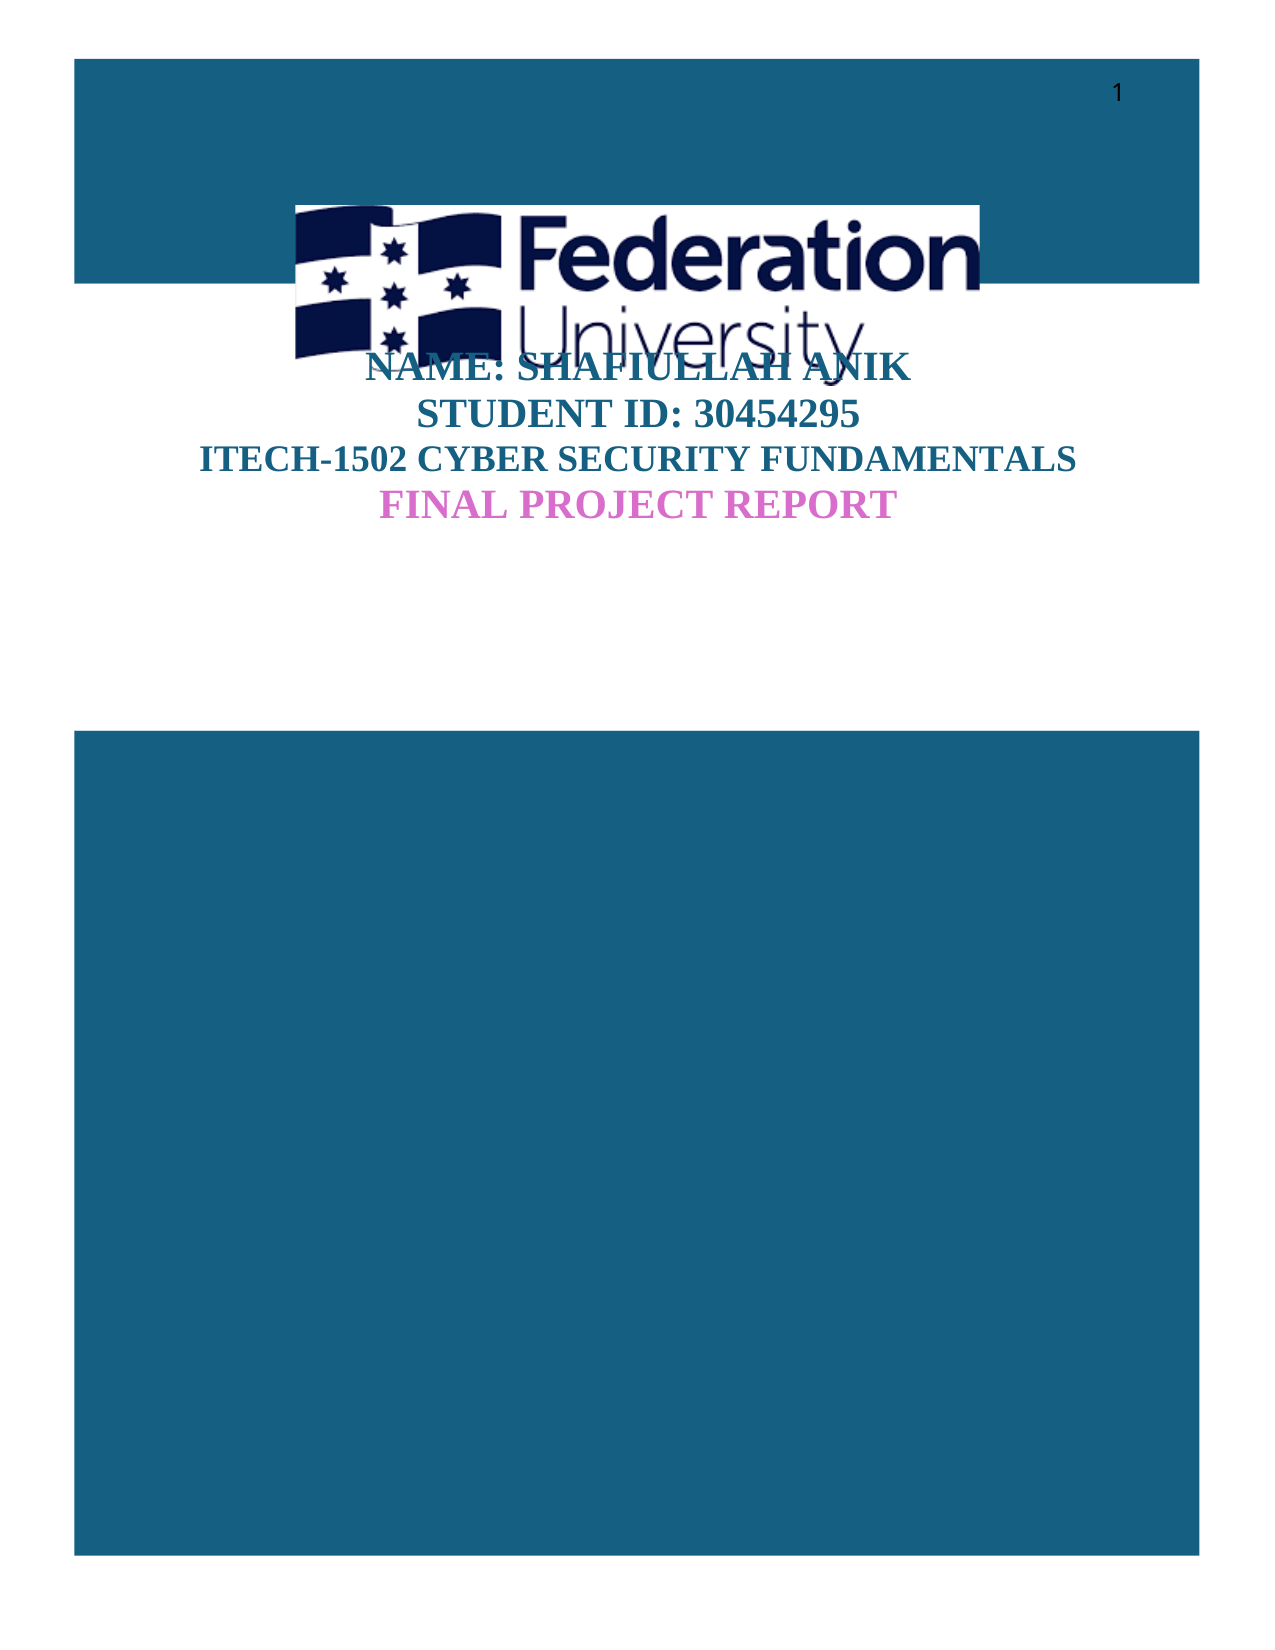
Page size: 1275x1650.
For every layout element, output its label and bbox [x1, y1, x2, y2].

picture [295, 205, 980, 386]
